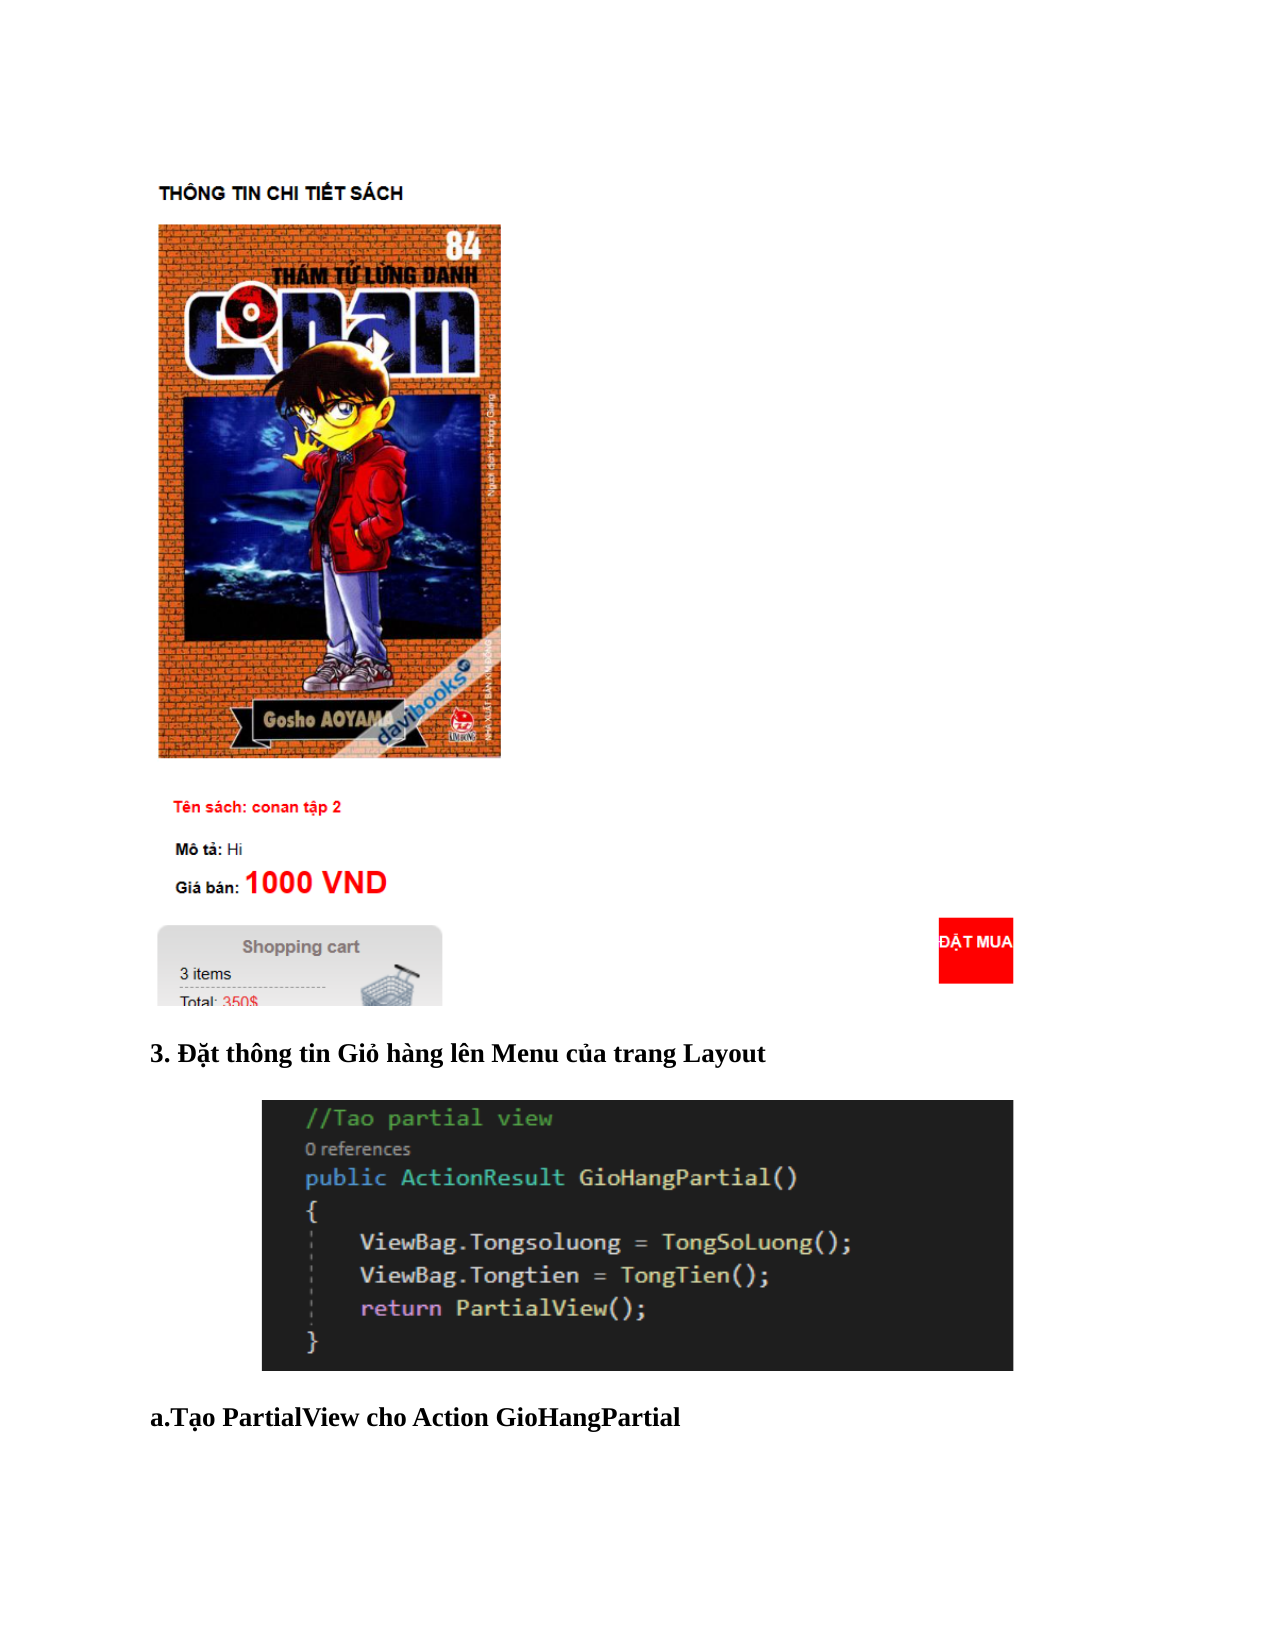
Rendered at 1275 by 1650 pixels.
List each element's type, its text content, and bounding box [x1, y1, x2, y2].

picture [150, 150, 1125, 1006]
text a.Tạo PartialView cho Action GioHangPartial [150, 1401, 1125, 1432]
picture [261, 1100, 1014, 1371]
text 3. Đặt thông tin Giỏ hàng lên Menu của trang Layout [150, 1037, 1125, 1068]
